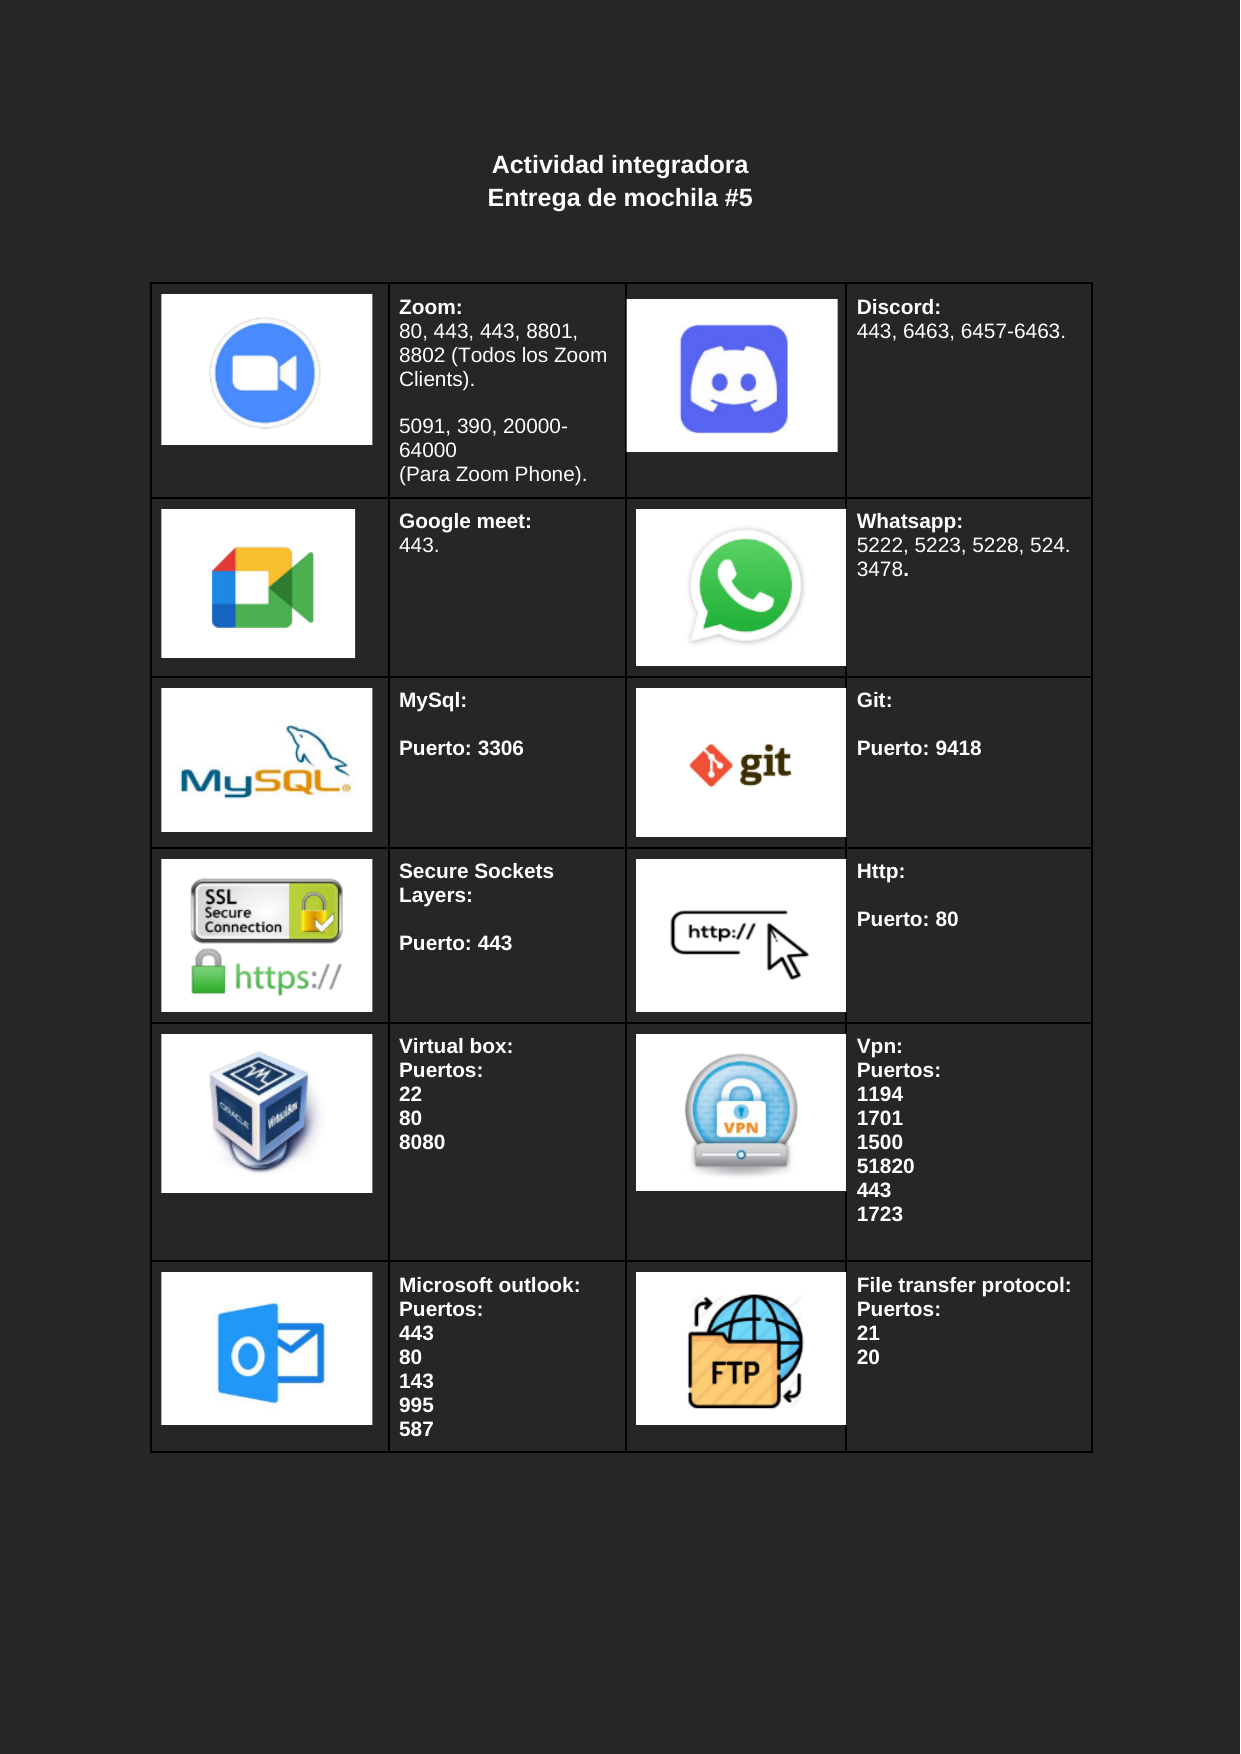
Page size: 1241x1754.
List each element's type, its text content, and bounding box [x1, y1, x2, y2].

table_cell File transfer protocol: Puertos: 21 20 [847, 1262, 1091, 1451]
table_cell MySql: Puerto: 3306 [390, 678, 625, 847]
table_cell Vpn: Puertos: 1194 1701 1500 51820 443 1723 [847, 1024, 1091, 1260]
table_cell Secure Sockets Layers: Puerto: 443 [390, 849, 625, 1022]
table_cell Microsoft outlook: Puertos: 443 80 143 995 587 [390, 1262, 625, 1451]
text Entrega de mochila #5 [150, 183, 1090, 212]
picture [161, 509, 356, 658]
table_header [627, 284, 845, 497]
table_header Zoom: 80, 443, 443, 8801, 8802 (Todos los Zoom Clients). 5091, 390, 20000-64000 (Para Zoom Phone). [390, 284, 625, 497]
table_cell [627, 1024, 845, 1260]
text Actividad integradora [150, 150, 1090, 179]
picture [161, 859, 373, 1012]
table_header Discord: 443, 6463, 6457-6463. [847, 284, 1091, 497]
table_cell [152, 678, 388, 847]
table_cell [627, 499, 845, 676]
picture [161, 294, 373, 445]
table_cell Http: Puerto: 80 [847, 849, 1091, 1022]
picture [626, 299, 838, 452]
picture [161, 688, 373, 832]
table_cell [627, 678, 845, 847]
picture [636, 859, 847, 1012]
table_header [152, 284, 388, 497]
table_cell Whatsapp: 5222, 5223, 5228, 524. 3478. [847, 499, 1091, 676]
table_cell [152, 1262, 388, 1451]
table_cell [627, 1262, 845, 1451]
table_cell [627, 849, 845, 1022]
table_cell Git: Puerto: 9418 [847, 678, 1091, 847]
picture [636, 688, 847, 837]
table_cell Virtual box: Puertos: 22 80 8080 [390, 1024, 625, 1260]
table_cell [152, 499, 388, 676]
table_cell [152, 849, 388, 1022]
picture [636, 1272, 847, 1425]
table_cell [152, 1024, 388, 1260]
table_cell Google meet: 443. [390, 499, 625, 676]
picture [161, 1272, 373, 1425]
picture [636, 509, 847, 666]
picture [636, 1034, 847, 1191]
picture [161, 1034, 373, 1193]
